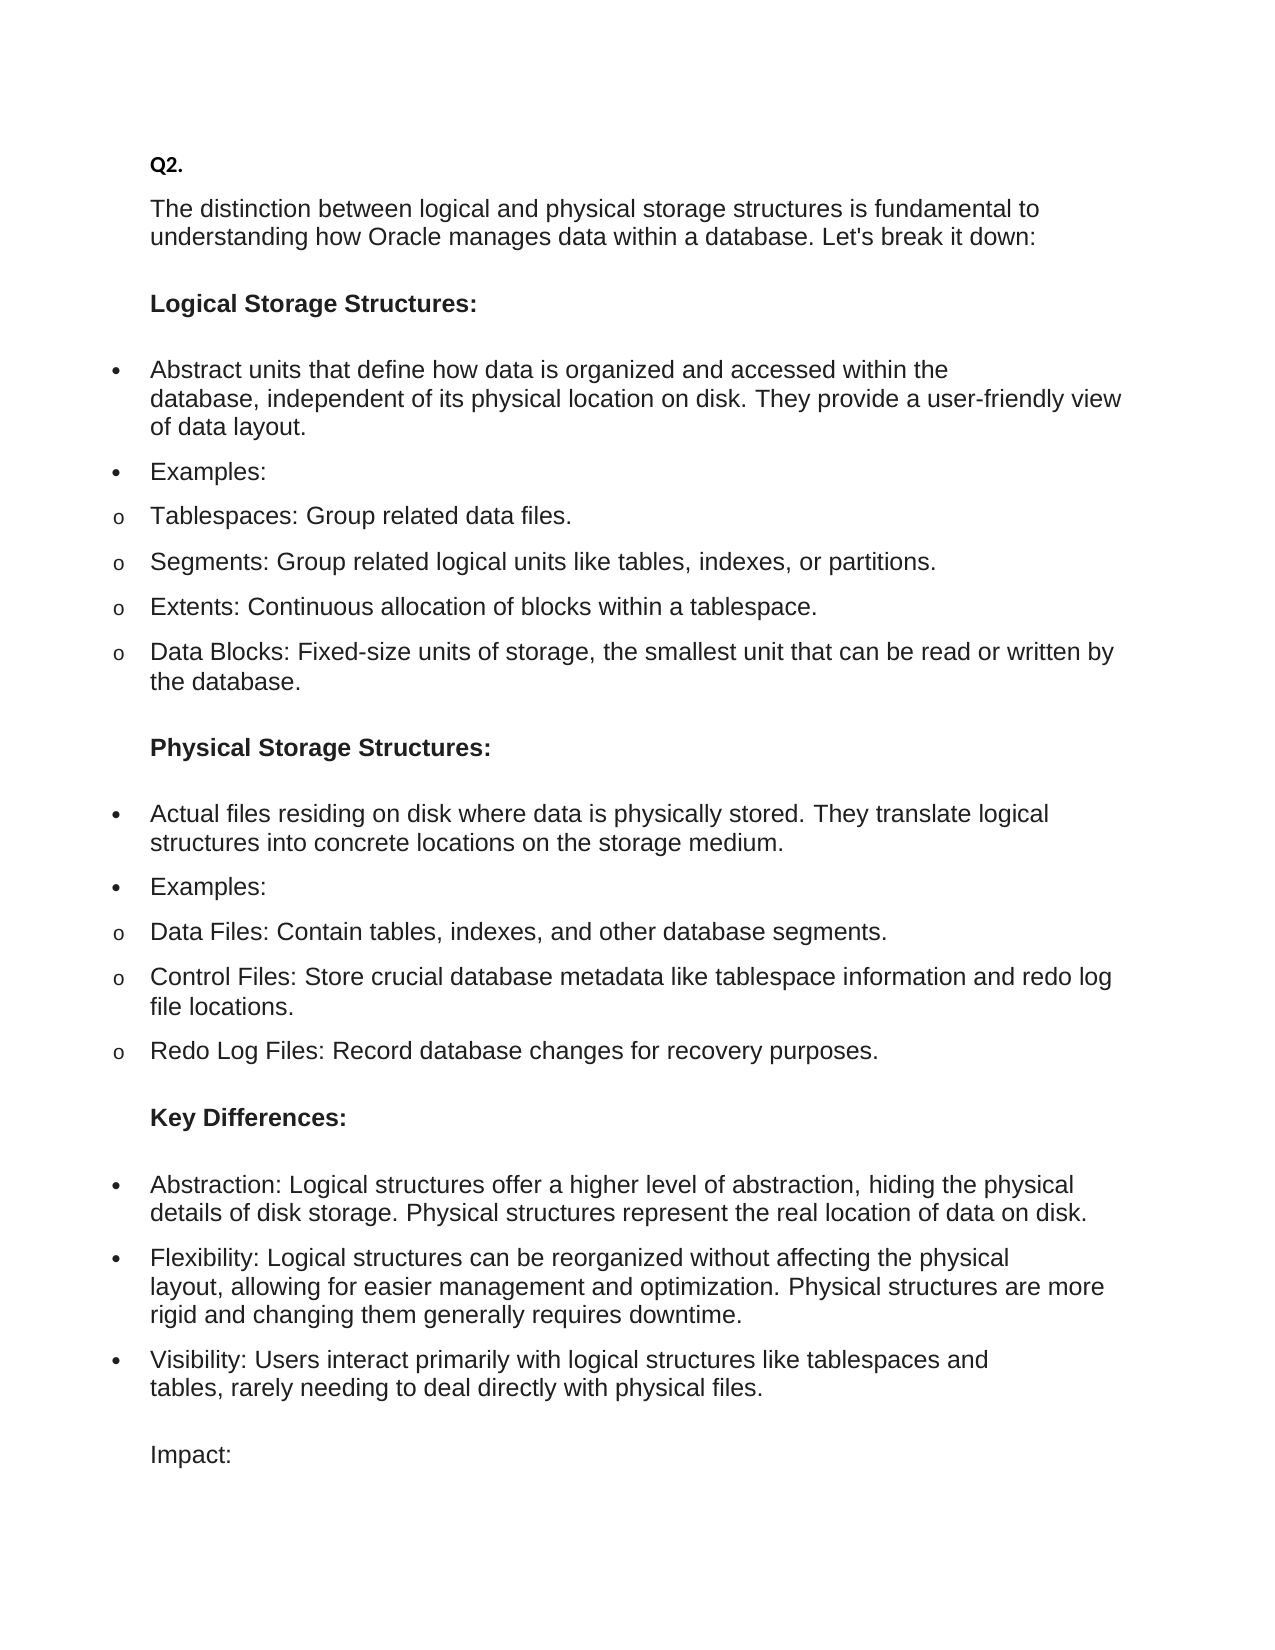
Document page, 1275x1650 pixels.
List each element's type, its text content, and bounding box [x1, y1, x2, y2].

text Q2. [150, 150, 1125, 178]
list Flexibility: Logical structures can be reorganized without affecting the physical layout, allowing for easier management and optimization. Physical structures are more rigid and changing them generally requires downtime. [112, 1243, 1125, 1329]
text Impact: [150, 1439, 1125, 1468]
list Abstraction: Logical structures offer a higher level of abstraction, hiding the physical details of disk storage. Physical structures represent the real location of data on disk. [112, 1169, 1125, 1227]
text The distinction between logical and physical storage structures is fundamental to understanding how Oracle manages data within a database. Let's break it down: [150, 194, 1125, 251]
list Extents: Continuous allocation of blocks within a tablespace. [112, 592, 1125, 621]
text Logical Storage Structures: [150, 289, 1125, 317]
text Key Differences: [150, 1103, 1125, 1132]
list Data Blocks: Fixed-size units of storage, the smallest unit that can be read or written by the database. [112, 637, 1125, 696]
list Abstract units that define how data is organized and accessed within the database, independent of its physical location on disk. They provide a user-friendly view of data layout. [112, 355, 1125, 441]
text Physical Storage Structures: [150, 733, 1125, 762]
list Redo Log Files: Record database changes for recovery purposes. [112, 1036, 1125, 1066]
list Actual files residing on disk where data is physically stored. They translate logical structures into concrete locations on the storage medium. [112, 799, 1125, 857]
list Segments: Group related logical units like tables, indexes, or partitions. [112, 546, 1125, 576]
list Tablespaces: Group related data files. [112, 501, 1125, 531]
list Control Files: Store crucial database metadata like tablespace information and redo log file locations. [112, 962, 1125, 1021]
list Examples: [112, 872, 1125, 901]
list Data Files: Contain tables, indexes, and other database segments. [112, 917, 1125, 946]
list Visibility: Users interact primarily with logical structures like tablespaces and tables, rarely needing to deal directly with physical files. [112, 1344, 1125, 1402]
list Examples: [112, 457, 1125, 486]
